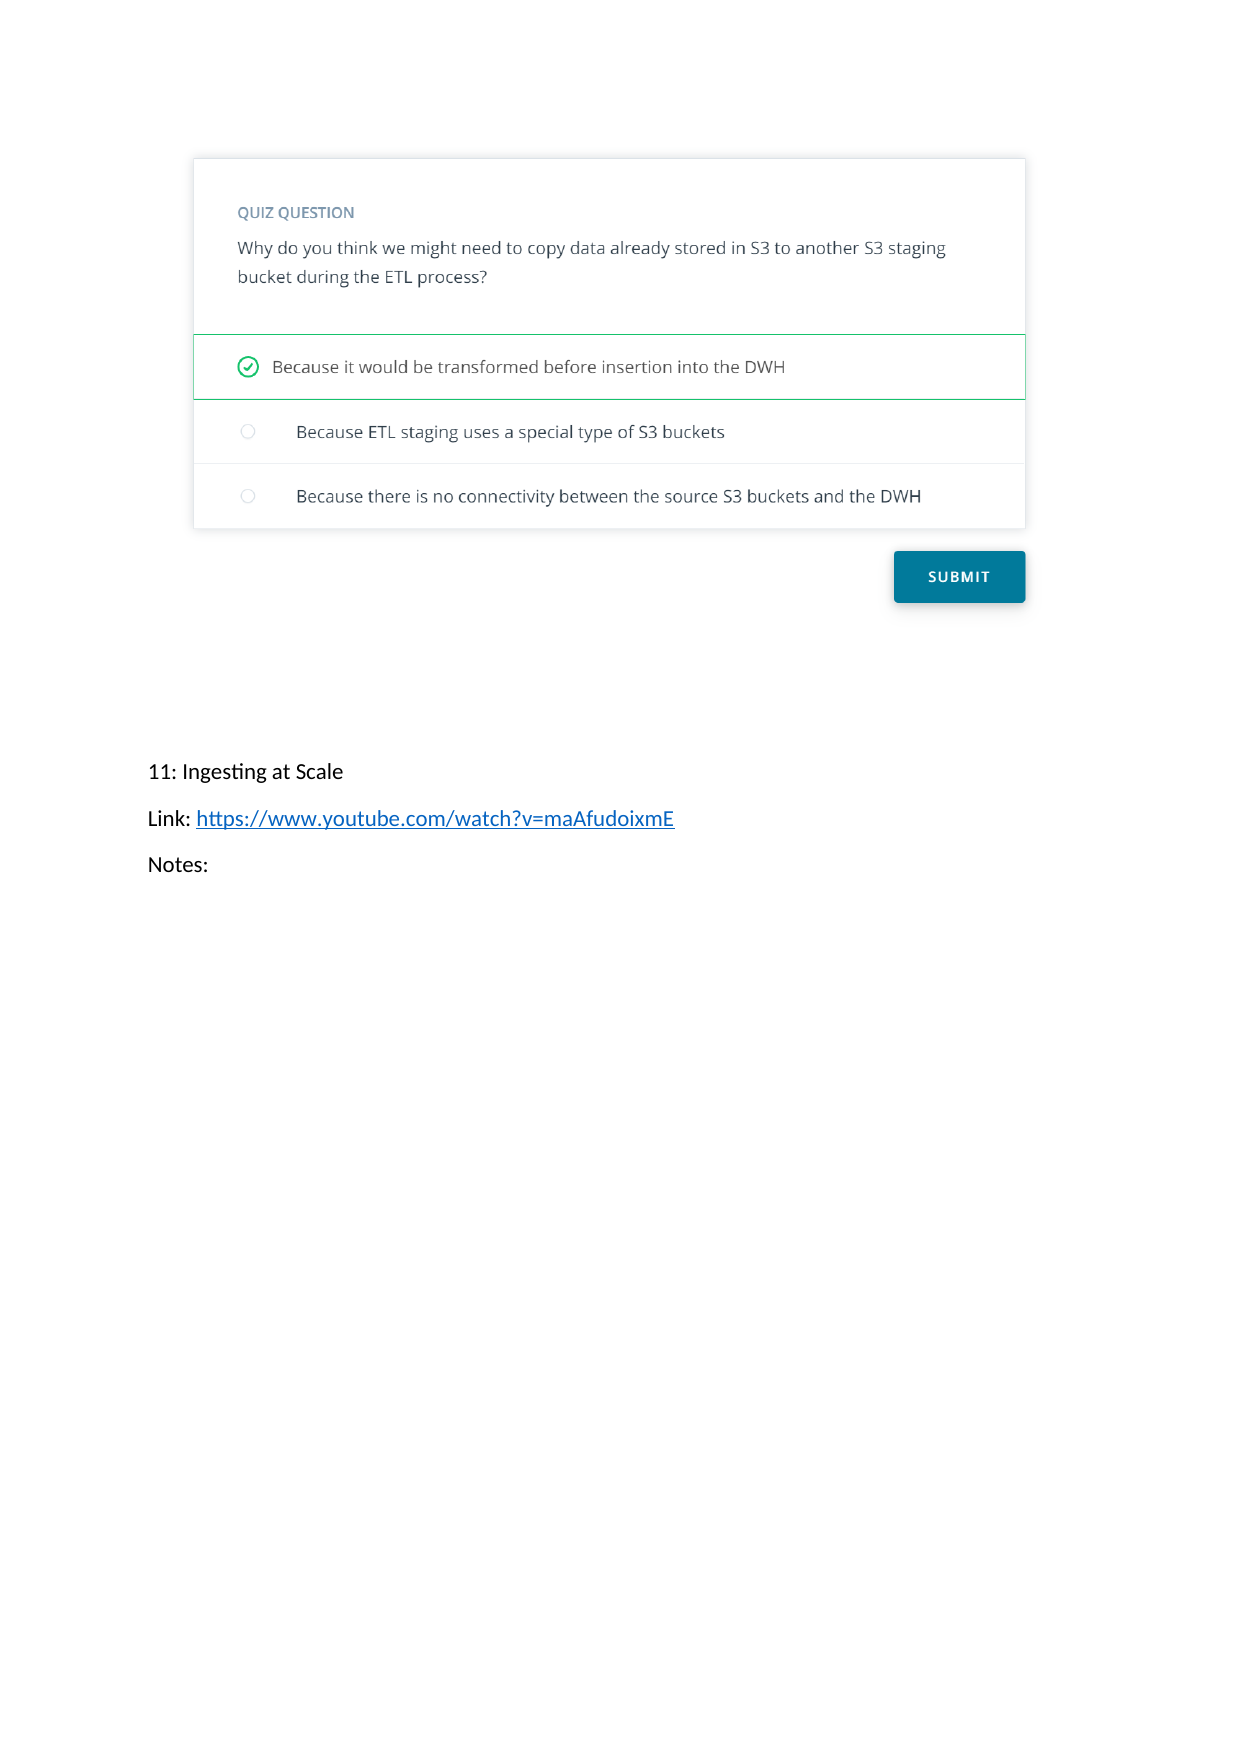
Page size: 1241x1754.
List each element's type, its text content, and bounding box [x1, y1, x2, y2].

picture [147, 147, 1093, 645]
text Link: https://www.youtube.com/watch?v=maAfudoixmE [148, 804, 1093, 832]
text 11: Ingesting at Scale [148, 757, 1093, 785]
text Notes: [148, 851, 1093, 878]
